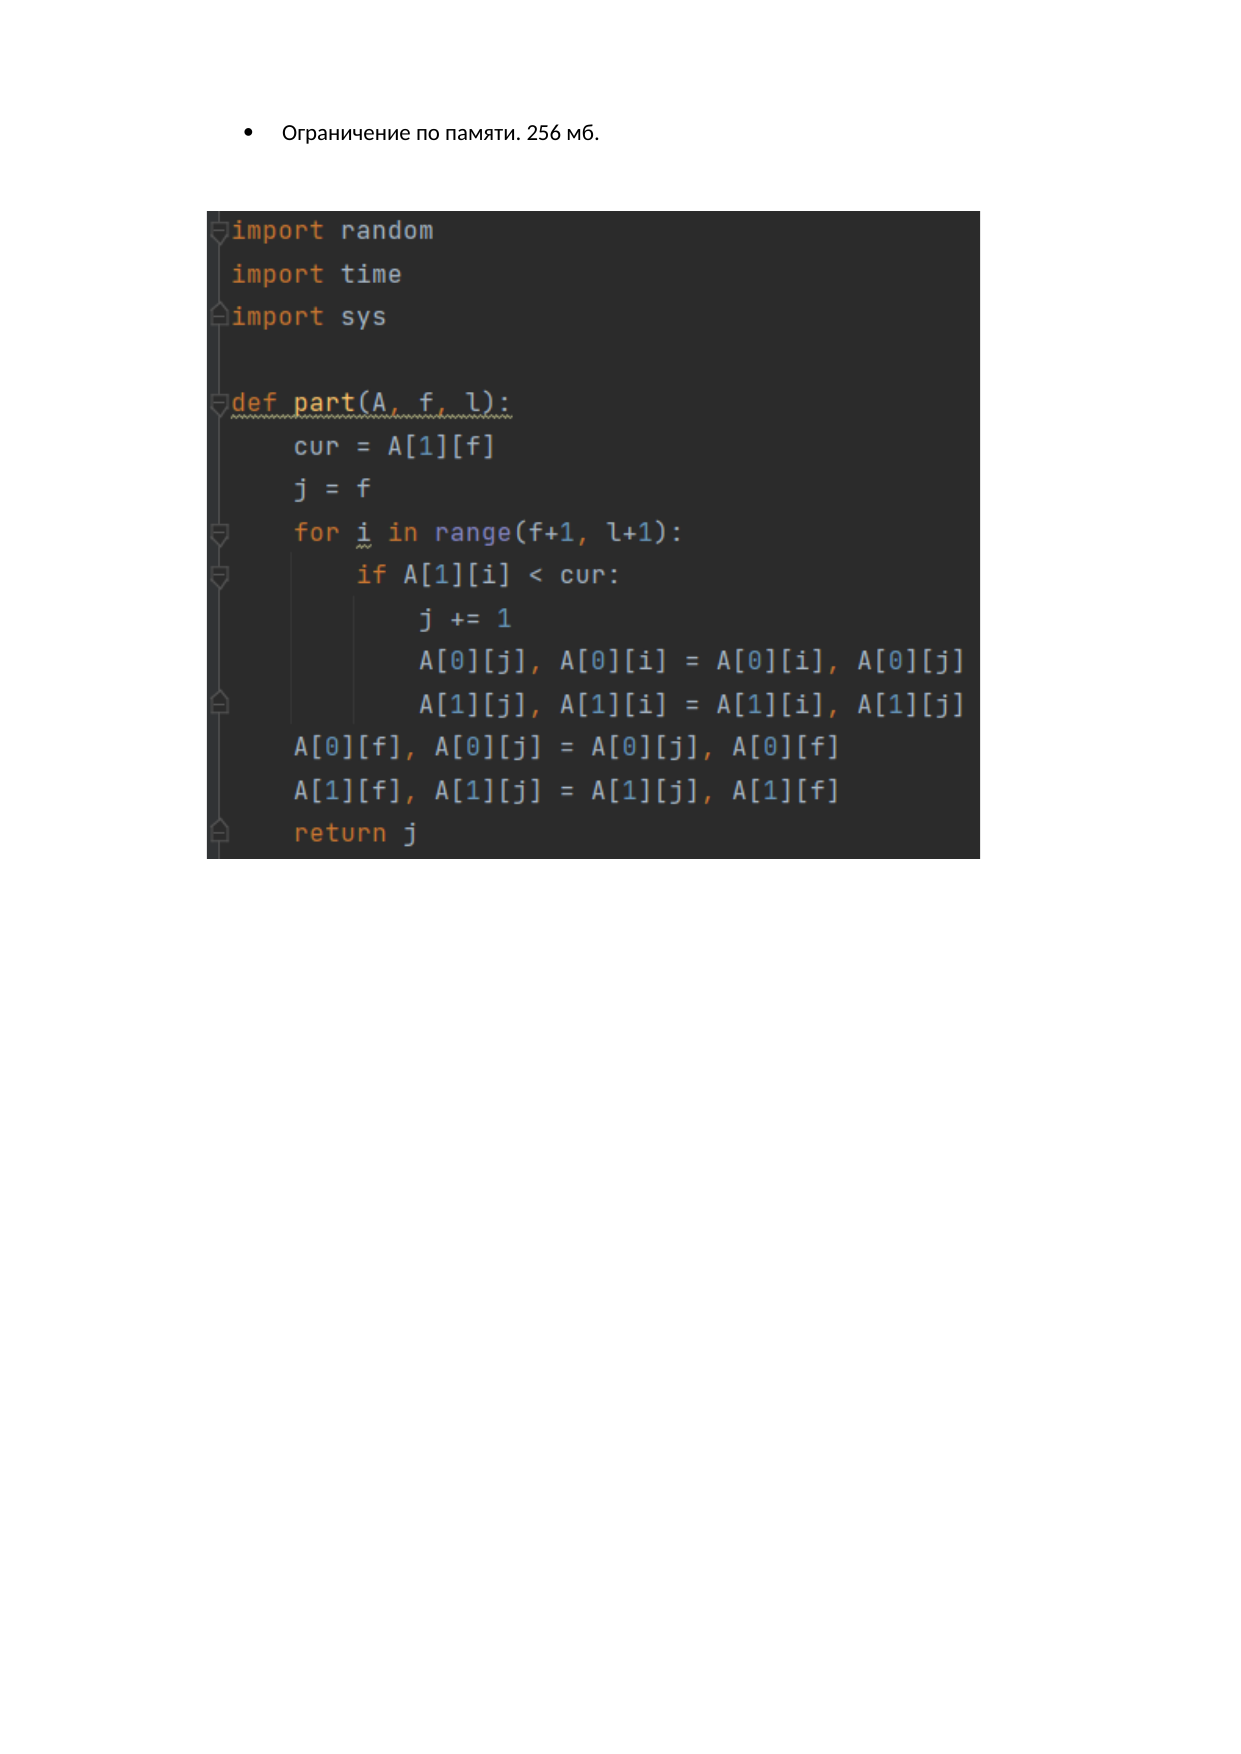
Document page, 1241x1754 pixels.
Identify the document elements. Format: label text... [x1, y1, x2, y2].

list Ограничение по памяти. 256 мб. [244, 118, 1152, 146]
picture [206, 211, 981, 859]
